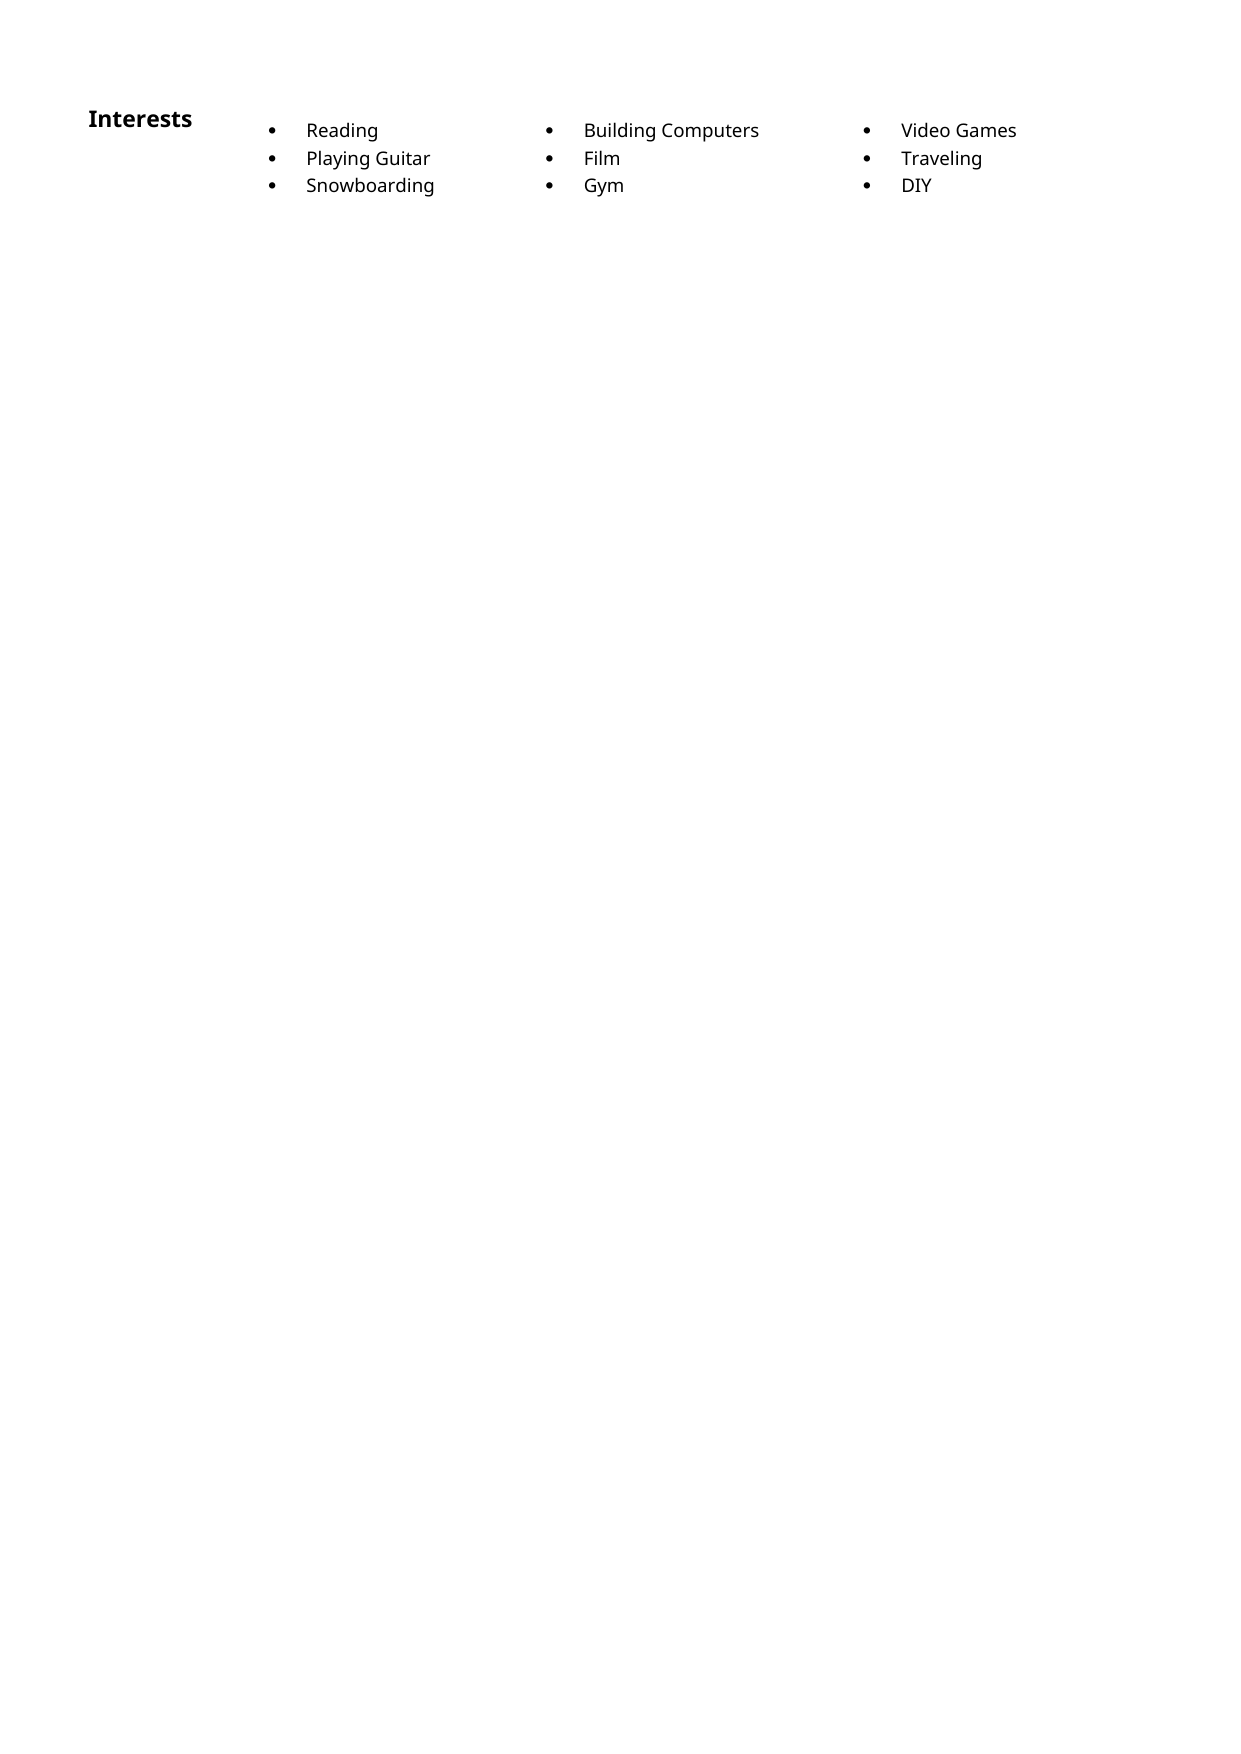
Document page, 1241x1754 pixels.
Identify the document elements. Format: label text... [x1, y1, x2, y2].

table_cell Interests [75, 75, 230, 227]
table_cell Reading Playing Guitar Snowboarding [230, 75, 498, 227]
table_cell Building Computers Film Gym [498, 75, 815, 227]
table_cell Video Games Traveling DIY [815, 75, 1164, 227]
